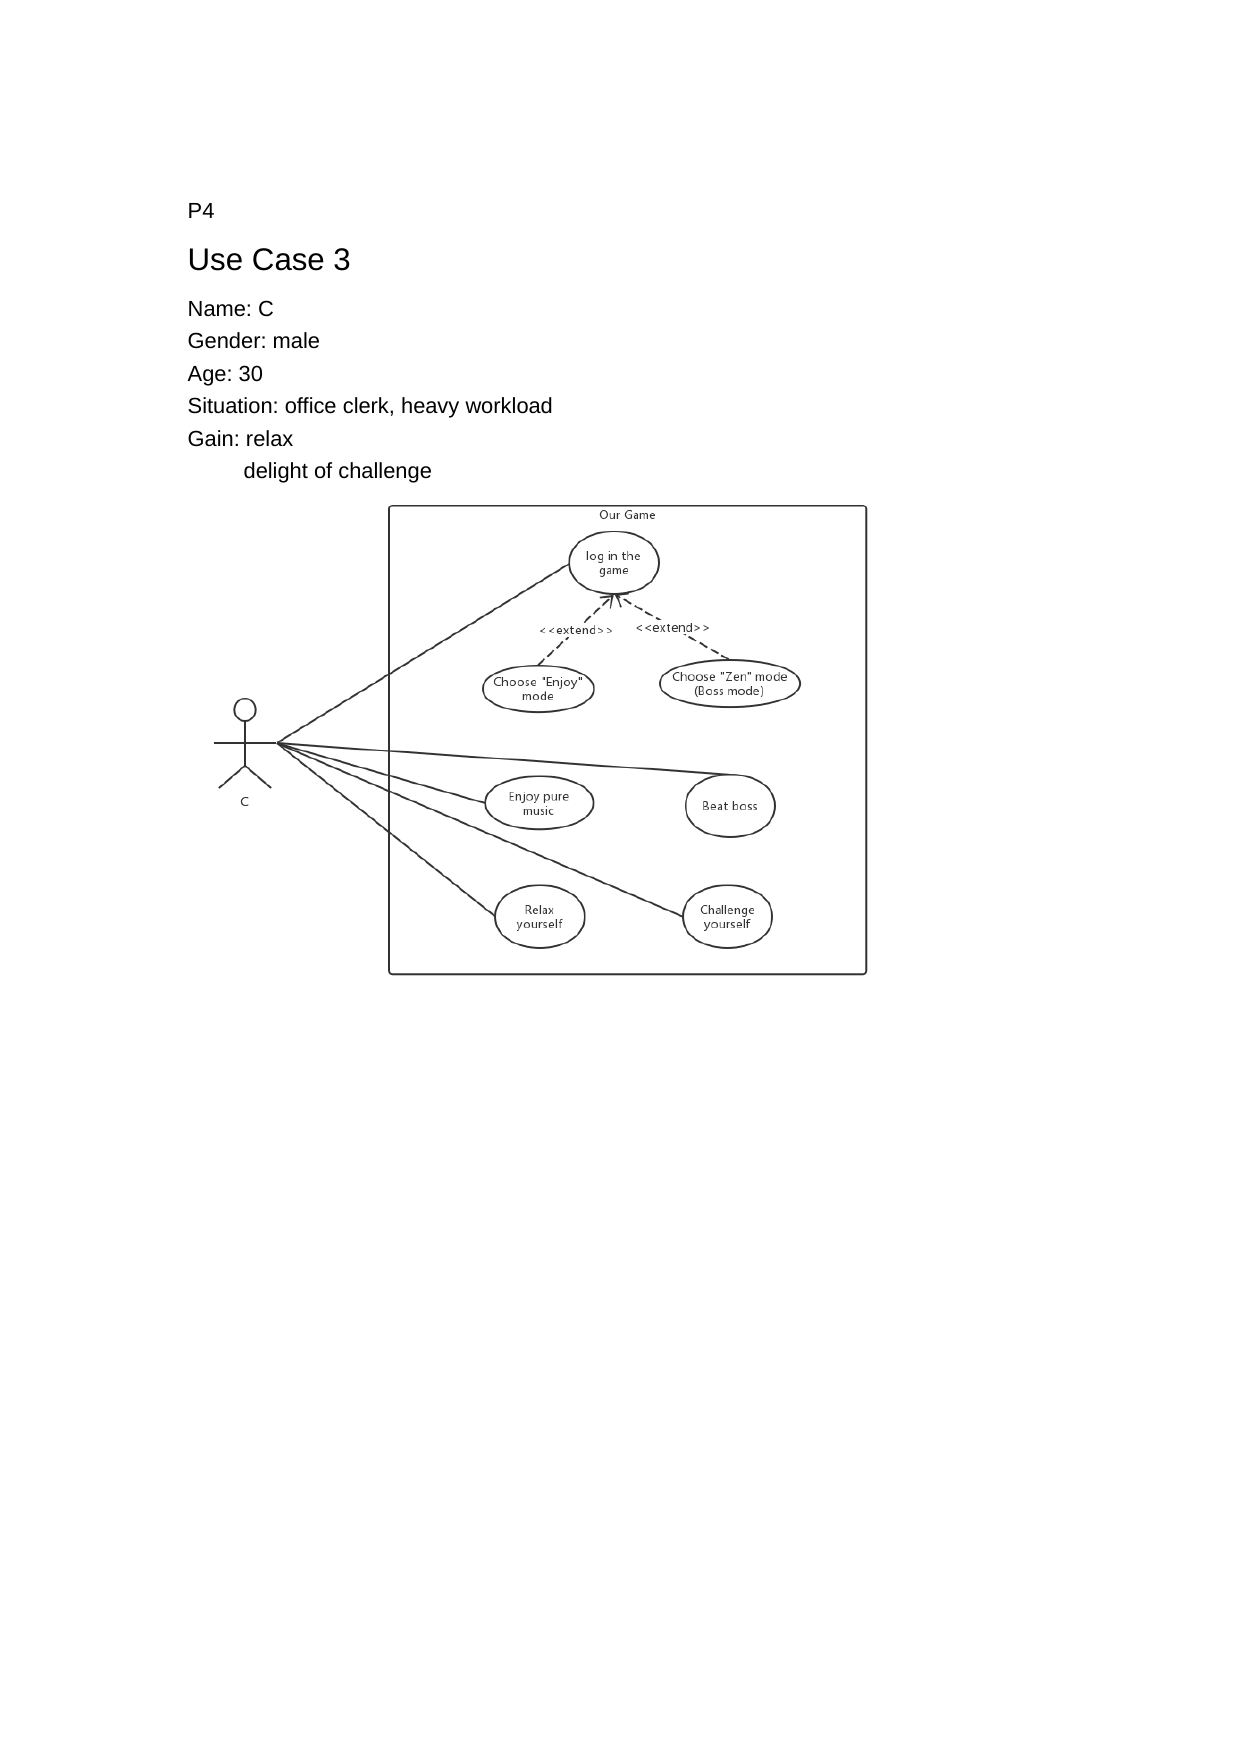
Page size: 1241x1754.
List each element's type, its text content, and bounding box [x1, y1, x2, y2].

text Situation: office clerk, heavy workload [187, 389, 1053, 422]
text Gain: relax [187, 422, 1053, 454]
text P4 [187, 194, 1053, 227]
text Gender: male [187, 324, 1053, 357]
text Age: 30 [187, 357, 1053, 389]
text Use Case 3 [187, 227, 1053, 292]
text delight of challenge [187, 454, 1053, 487]
text Name: C [187, 292, 1053, 324]
picture [187, 487, 922, 992]
